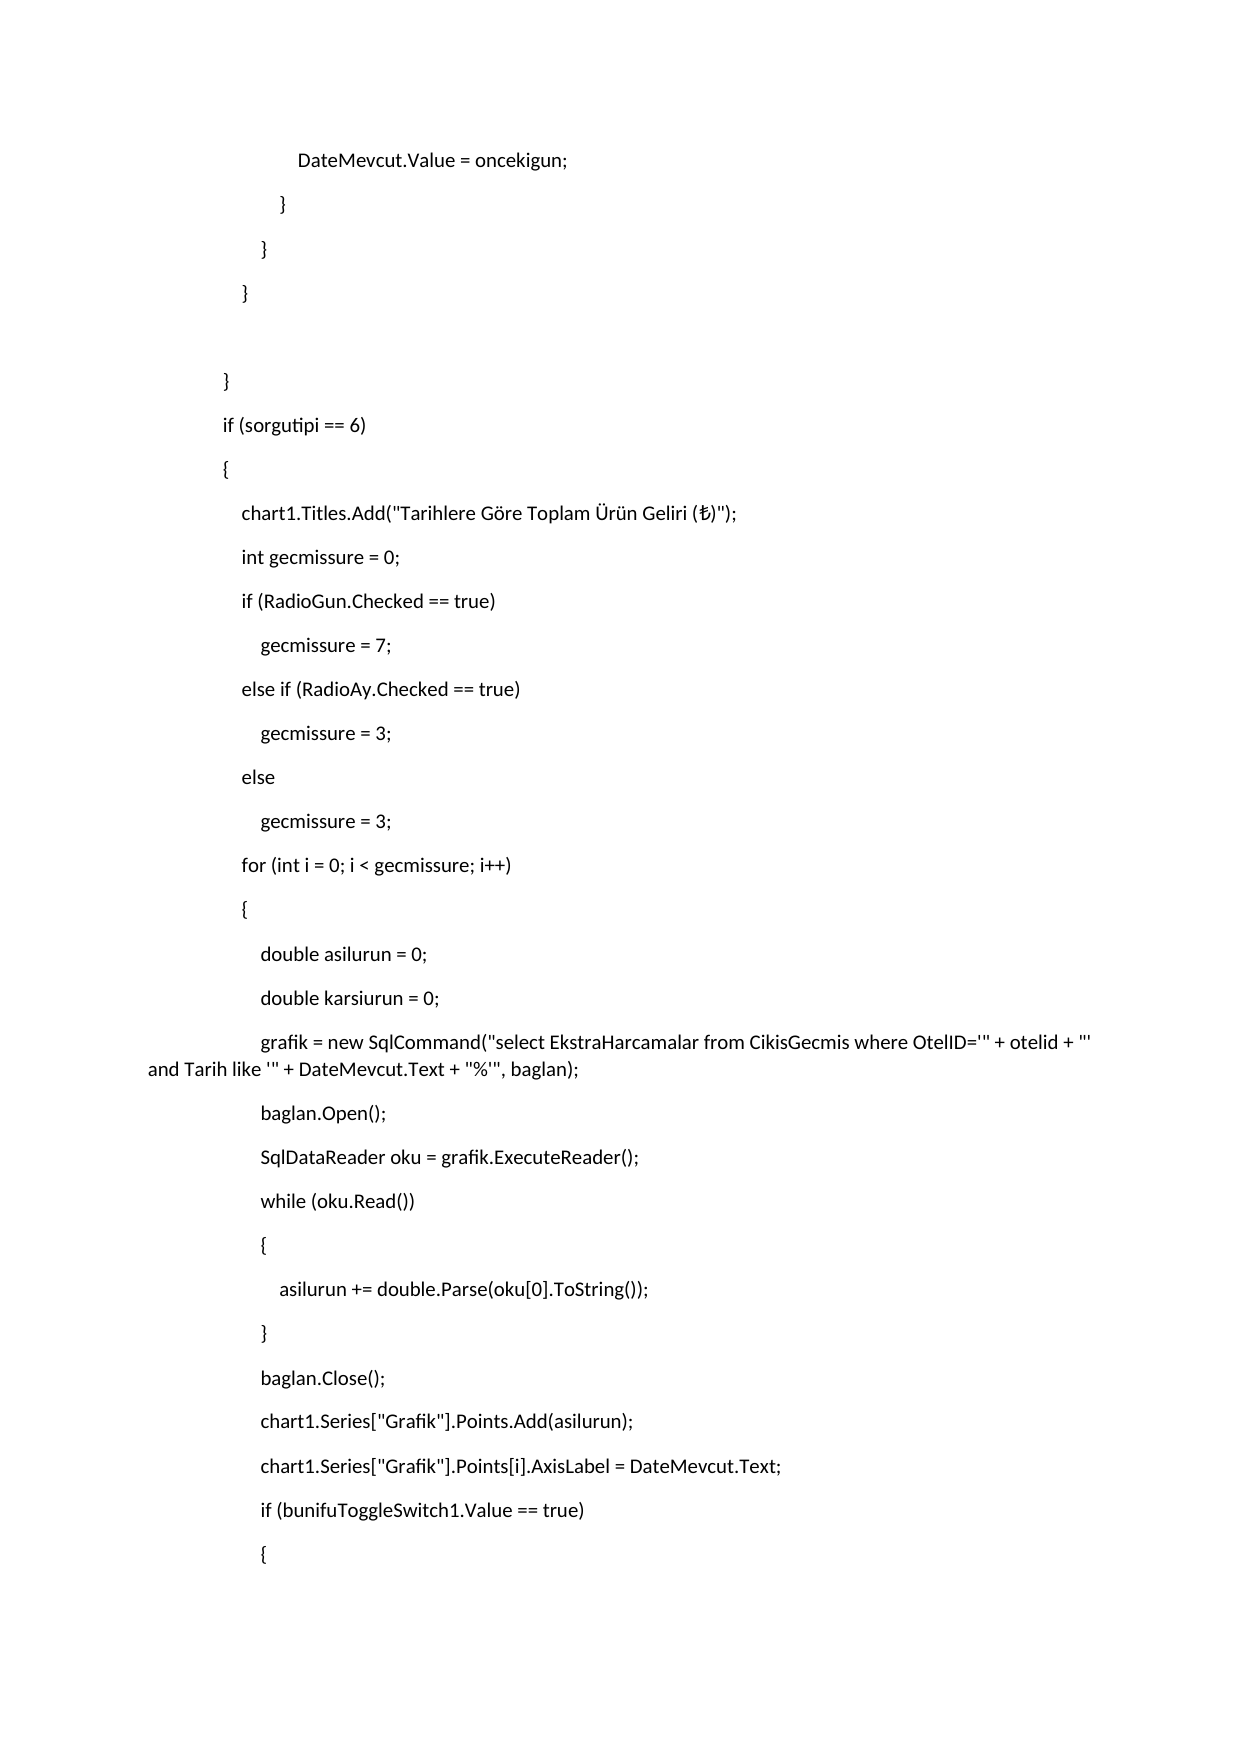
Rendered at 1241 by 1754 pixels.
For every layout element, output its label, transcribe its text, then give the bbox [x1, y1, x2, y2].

text asilurun += double.Parse(oku[0].ToString()); [148, 1277, 1093, 1302]
text { [148, 897, 1093, 922]
text DateMevcut.Value = oncekigun; [148, 148, 1093, 173]
text if (sorgutipi == 6) [148, 412, 1093, 437]
text } [148, 1321, 1093, 1346]
text while (oku.Read()) [148, 1188, 1093, 1214]
text chart1.Series["Grafik"].Points.Add(asilurun); [148, 1409, 1093, 1434]
text for (int i = 0; i < gecmissure; i++) [148, 853, 1093, 878]
text chart1.Series["Grafik"].Points[i].AxisLabel = DateMevcut.Text; [148, 1453, 1093, 1478]
text else [148, 764, 1093, 790]
text double asilurun = 0; [148, 941, 1093, 966]
text } [148, 280, 1093, 305]
text grafik = new SqlCommand("select EkstraHarcamalar from CikisGecmis where OtelID='" + otelid + "' and Tarih like '" + DateMevcut.Text + "%'", baglan); [148, 1029, 1093, 1082]
text baglan.Close(); [148, 1365, 1093, 1390]
text } [148, 192, 1093, 217]
text { [148, 1232, 1093, 1258]
text } [148, 368, 1093, 393]
text if (RadioGun.Checked == true) [148, 588, 1093, 614]
text SqlDataReader oku = grafik.ExecuteReader(); [148, 1144, 1093, 1170]
text gecmissure = 3; [148, 808, 1093, 834]
text gecmissure = 7; [148, 632, 1093, 658]
text { [148, 456, 1093, 481]
text baglan.Open(); [148, 1100, 1093, 1126]
text double karsiurun = 0; [148, 985, 1093, 1010]
text else if (RadioAy.Checked == true) [148, 676, 1093, 702]
text int gecmissure = 0; [148, 544, 1093, 569]
text if (bunifuToggleSwitch1.Value == true) [148, 1497, 1093, 1522]
text } [148, 236, 1093, 261]
text gecmissure = 3; [148, 720, 1093, 746]
text chart1.Titles.Add("Tarihlere Göre Toplam Ürün Geliri (₺)"); [148, 500, 1093, 526]
text { [148, 1541, 1093, 1566]
